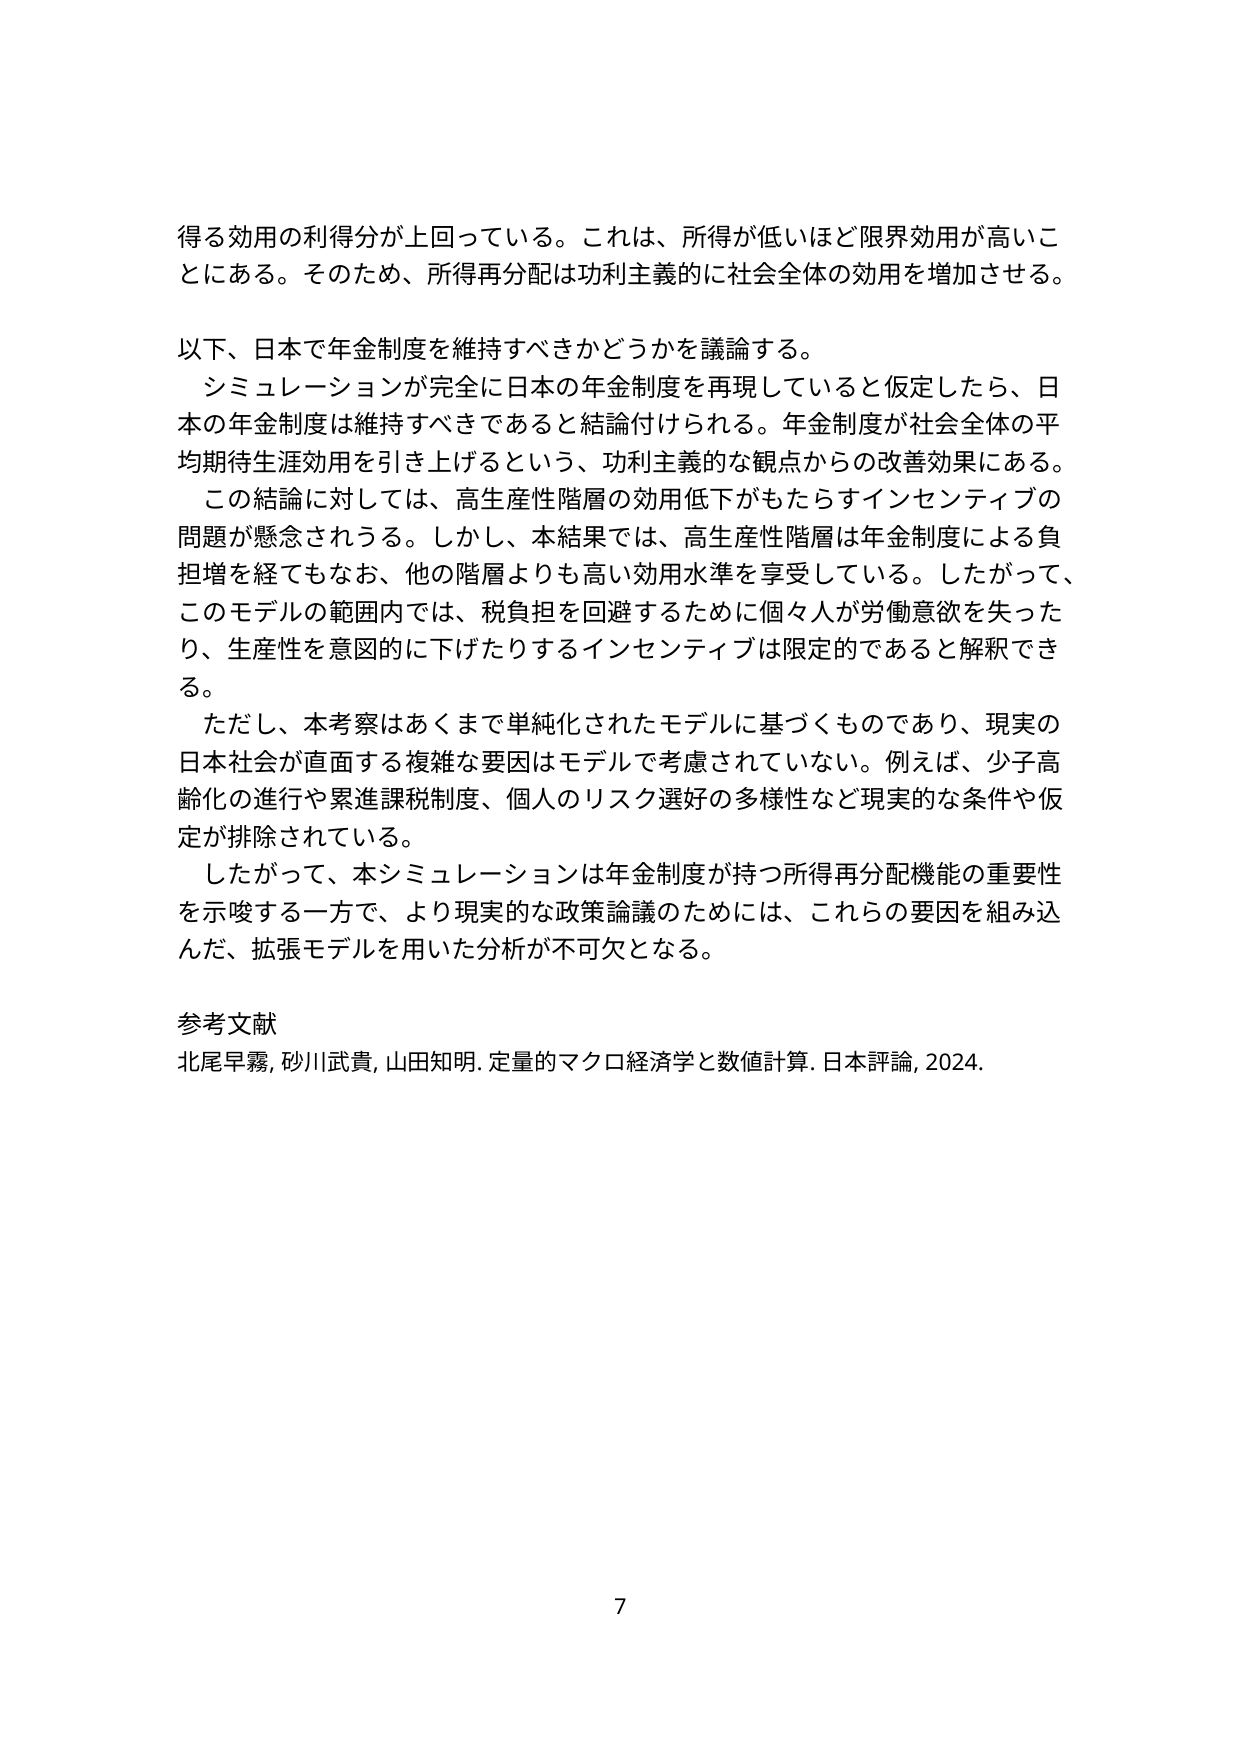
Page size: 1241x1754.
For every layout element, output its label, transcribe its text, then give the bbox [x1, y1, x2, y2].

text シミュレーションが完全に日本の年金制度を再現していると仮定したら、日本の年金制度は維持すべきであると結論付けられる。年金制度が社会全体の平均期待生涯効用を引き上げるという、功利主義的な観点からの改善効果にある。 [177, 367, 1063, 479]
text この結論に対しては、高生産性階層の効用低下がもたらすインセンティブの問題が懸念されうる。しかし、本結果では、高生産性階層は年金制度による負担増を経てもなお、他の階層よりも高い効用水準を享受している。したがって、このモデルの範囲内では、税負担を回避するために個々人が労働意欲を失ったり、生産性を意図的に下げたりするインセンティブは限定的であると解釈できる。 [177, 479, 1063, 704]
text 参考文献 [177, 1004, 1063, 1042]
text したがって、本シミュレーションは年金制度が持つ所得再分配機能の重要性を示唆する一方で、より現実的な政策論議のためには、これらの要因を組み込んだ、拡張モデルを用いた分析が不可欠となる。 [177, 854, 1063, 967]
text 以下、日本で年金制度を維持すべきかどうかを議論する。 [177, 329, 1063, 367]
text ただし、本考察はあくまで単純化されたモデルに基づくものであり、現実の日本社会が直面する複雑な要因はモデルで考慮されていない。例えば、少子高齢化の進行や累進課税制度、個人のリスク選好の多様性など現実的な条件や仮定が排除されている。 [177, 704, 1063, 854]
text 北尾早霧, 砂川武貴, 山田知明. 定量的マクロ経済学と数値計算. 日本評論, 2024. [177, 1042, 1063, 1079]
text 社会全体で見た場合、高生産性階層が被る効用の損失分を、低生産性階層が得る効用の利得分が上回っている。これは、所得が低いほど限界効用が高いことにある。そのため、所得再分配は功利主義的に社会全体の効用を増加させる。 [177, 217, 1063, 292]
